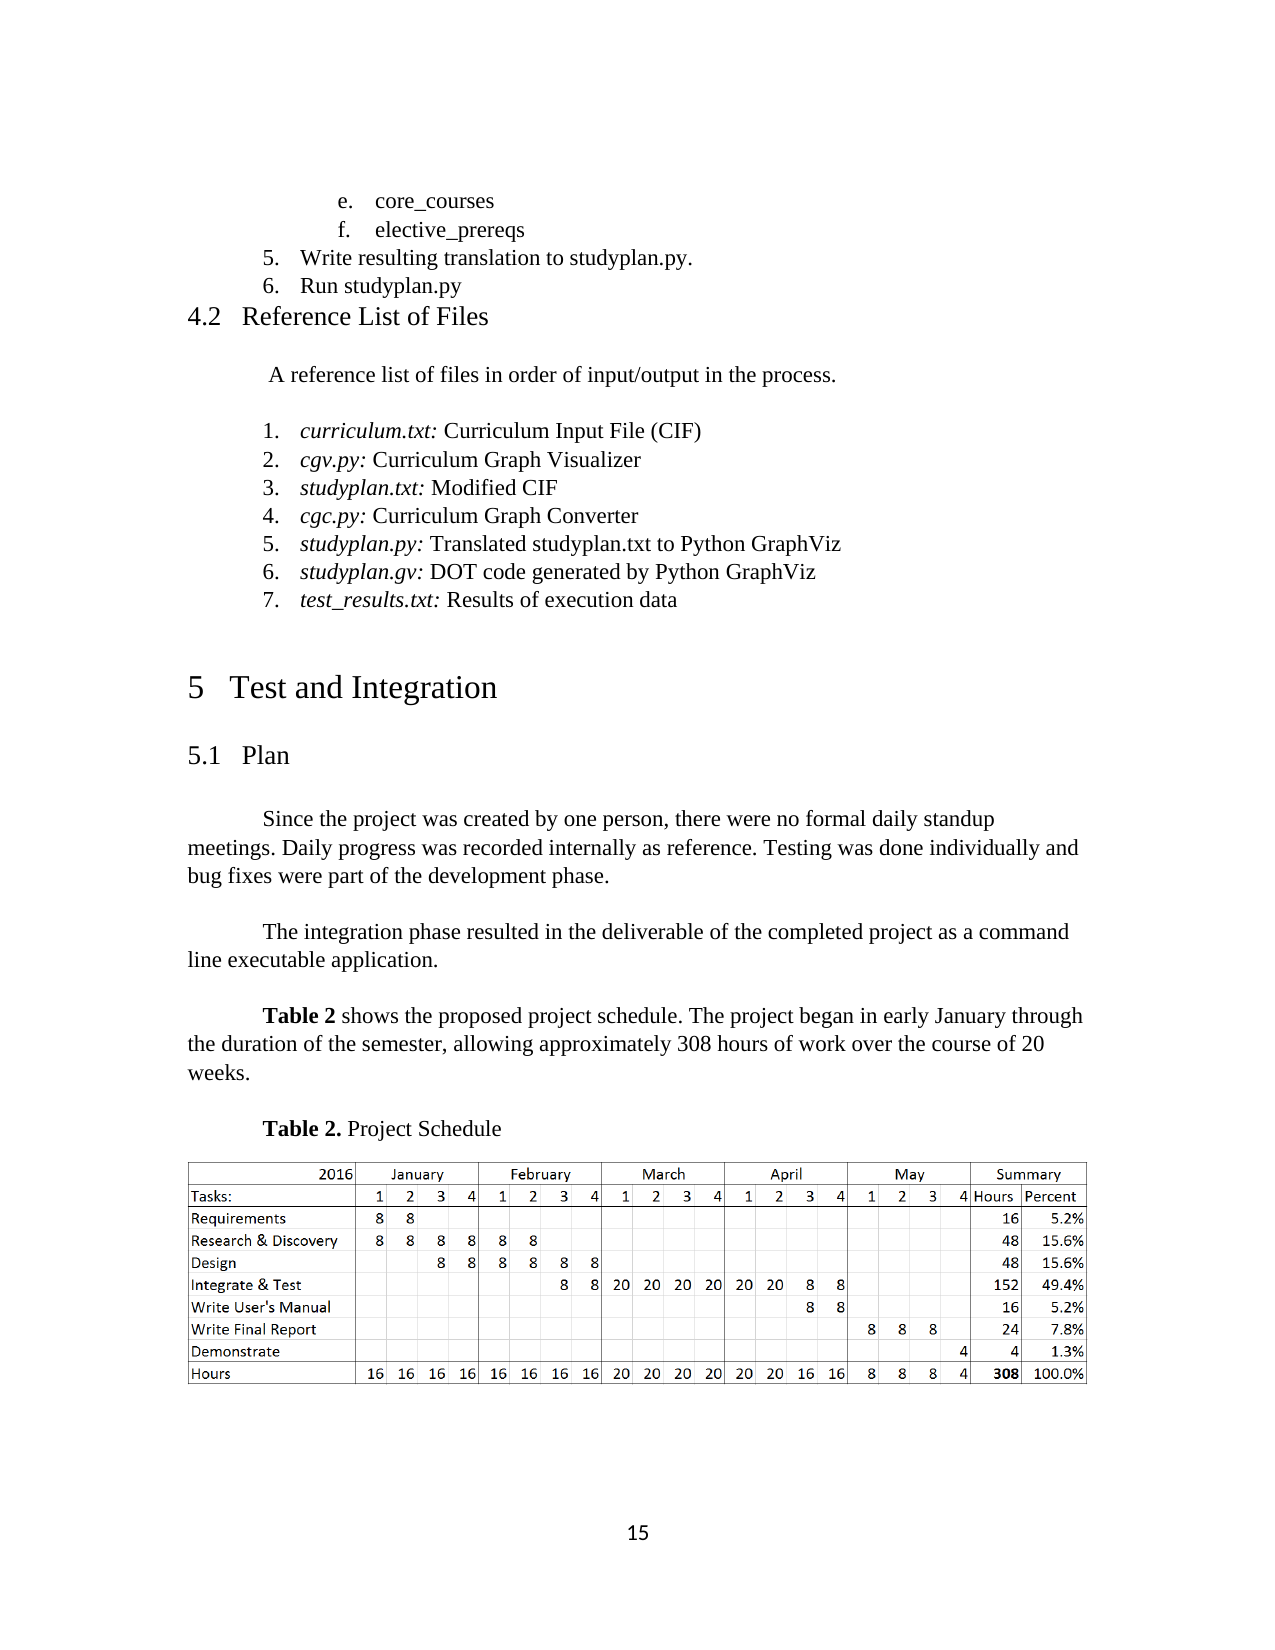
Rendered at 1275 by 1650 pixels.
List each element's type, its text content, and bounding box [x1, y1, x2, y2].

text The integration phase resulted in the deliverable of the completed project as a command line executable application. [187, 918, 1087, 972]
list test_results.txt: Results of execution data [262, 586, 1087, 613]
list Run studyplan.py [262, 272, 1087, 298]
list core_courses [337, 187, 1087, 214]
text 5.1 Plan [187, 739, 1087, 770]
list Write resulting translation to studyplan.py. [262, 244, 1087, 270]
text Table 2. Project Schedule [187, 1115, 1087, 1141]
list cgc.py: Curriculum Graph Converter [262, 502, 1087, 528]
list studyplan.py: Translated studyplan.txt to Python GraphViz [262, 530, 1087, 556]
subtitle 5 Test and Integration [187, 668, 1087, 706]
list elective_prereqs [337, 216, 1087, 242]
list curriculum.txt: Curriculum Input File (CIF) [262, 418, 1087, 444]
list studyplan.txt: Modified CIF [262, 474, 1087, 500]
text A reference list of files in order of input/output in the process. [187, 361, 1087, 388]
list cgv.py: Curriculum Graph Visualizer [262, 446, 1087, 472]
picture [187, 1162, 1088, 1385]
list studyplan.gv: DOT code generated by Python GraphViz [262, 558, 1087, 584]
text Since the project was created by one person, there were no formal daily standup meetings. Daily progress was recorded internally as reference. Testing was done individually and bug fixes were part of the development phase. [187, 805, 1087, 888]
text 4.2 Reference List of Files [187, 300, 1087, 331]
text Table 2 shows the proposed project schedule. The project began in early January through the duration of the semester, allowing approximately 308 hours of work over the course of 20 weeks. [187, 1002, 1087, 1085]
